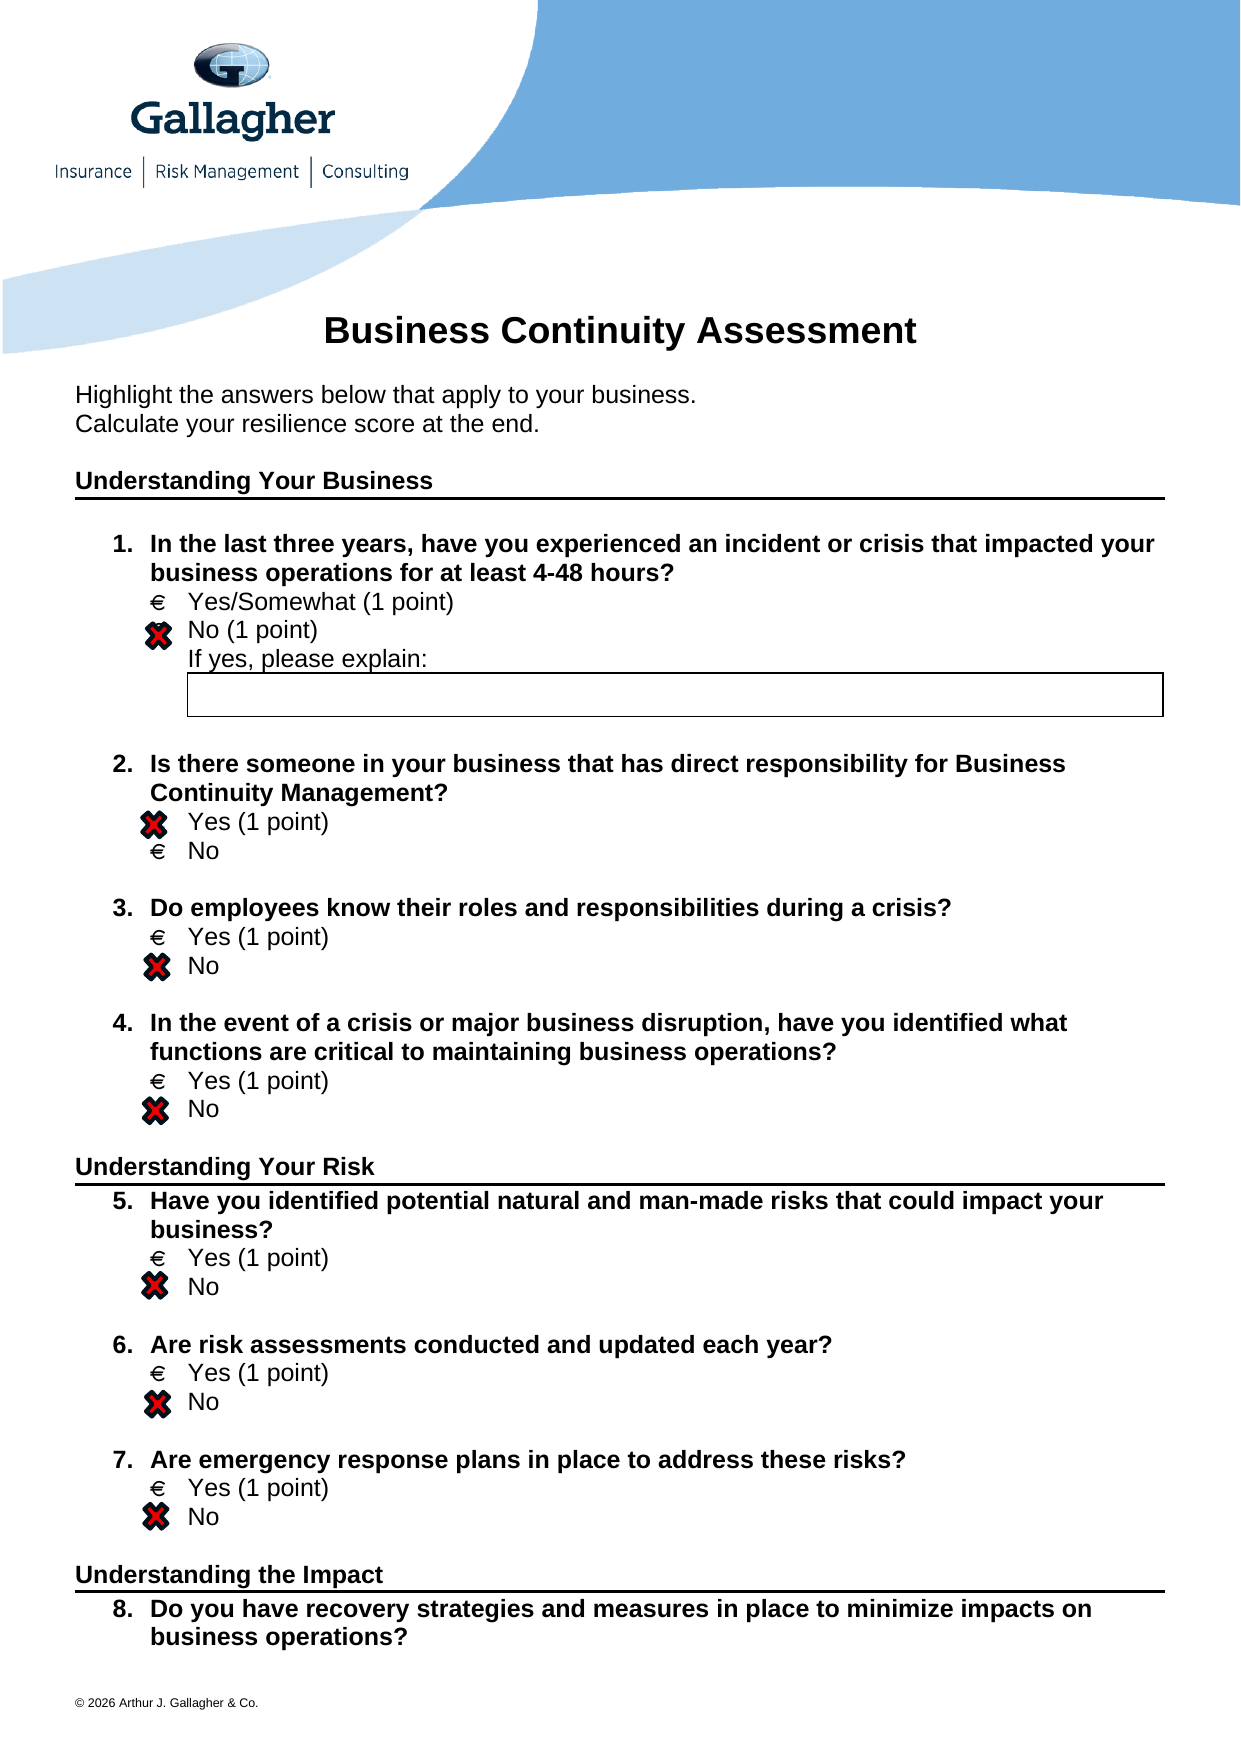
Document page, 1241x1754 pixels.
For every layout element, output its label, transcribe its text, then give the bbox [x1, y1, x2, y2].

list In the event of a crisis or major business disruption, have you identified what functions are critical to maintaining business operations? [112, 1008, 1165, 1066]
list Do employees know their roles and responsibilities during a crisis? [112, 893, 1165, 922]
list No [150, 1094, 1165, 1123]
list Are risk assessments conducted and updated each year? [112, 1329, 1165, 1358]
list No [150, 1272, 1165, 1301]
list Yes (1 point) [150, 1066, 1165, 1094]
list Yes/Somewhat (1 point) [150, 587, 1165, 615]
text Understanding Your Risk [75, 1123, 1165, 1183]
text Business Continuity Assessment [75, 308, 1165, 351]
text Highlight the answers below that apply to your business. [75, 380, 1165, 409]
list Yes (1 point) [150, 922, 1165, 951]
list Is there someone in your business that has direct responsibility for Business Continuity Management? [112, 749, 1165, 807]
text Understanding the Impact [75, 1559, 1165, 1590]
list No [150, 951, 1165, 979]
list No [164, 1502, 1165, 1531]
list Yes (1 point) [150, 1243, 1165, 1272]
list In the last three years, have you experienced an incident or crisis that impacted your business operations for at least 4-48 hours? [112, 529, 1165, 587]
list Yes (1 point) [150, 807, 1165, 836]
text Understanding Your Business [75, 466, 1165, 497]
picture [2, 0, 1241, 356]
list Do you have recovery strategies and measures in place to minimize impacts on business operations? [112, 1593, 1165, 1651]
list If yes, please explain: [187, 644, 1165, 673]
list Are emergency response plans in place to address these risks? [112, 1444, 1165, 1473]
list Have you identified potential natural and man-made risks that could impact your business? [112, 1186, 1165, 1243]
text Calculate your resilience score at the end. [75, 409, 1165, 438]
list Yes (1 point) [150, 1358, 1165, 1387]
list No [150, 1387, 1165, 1416]
list Yes (1 point) [150, 1473, 1165, 1502]
list No [150, 836, 1165, 864]
list No (1 point) [150, 615, 1165, 644]
